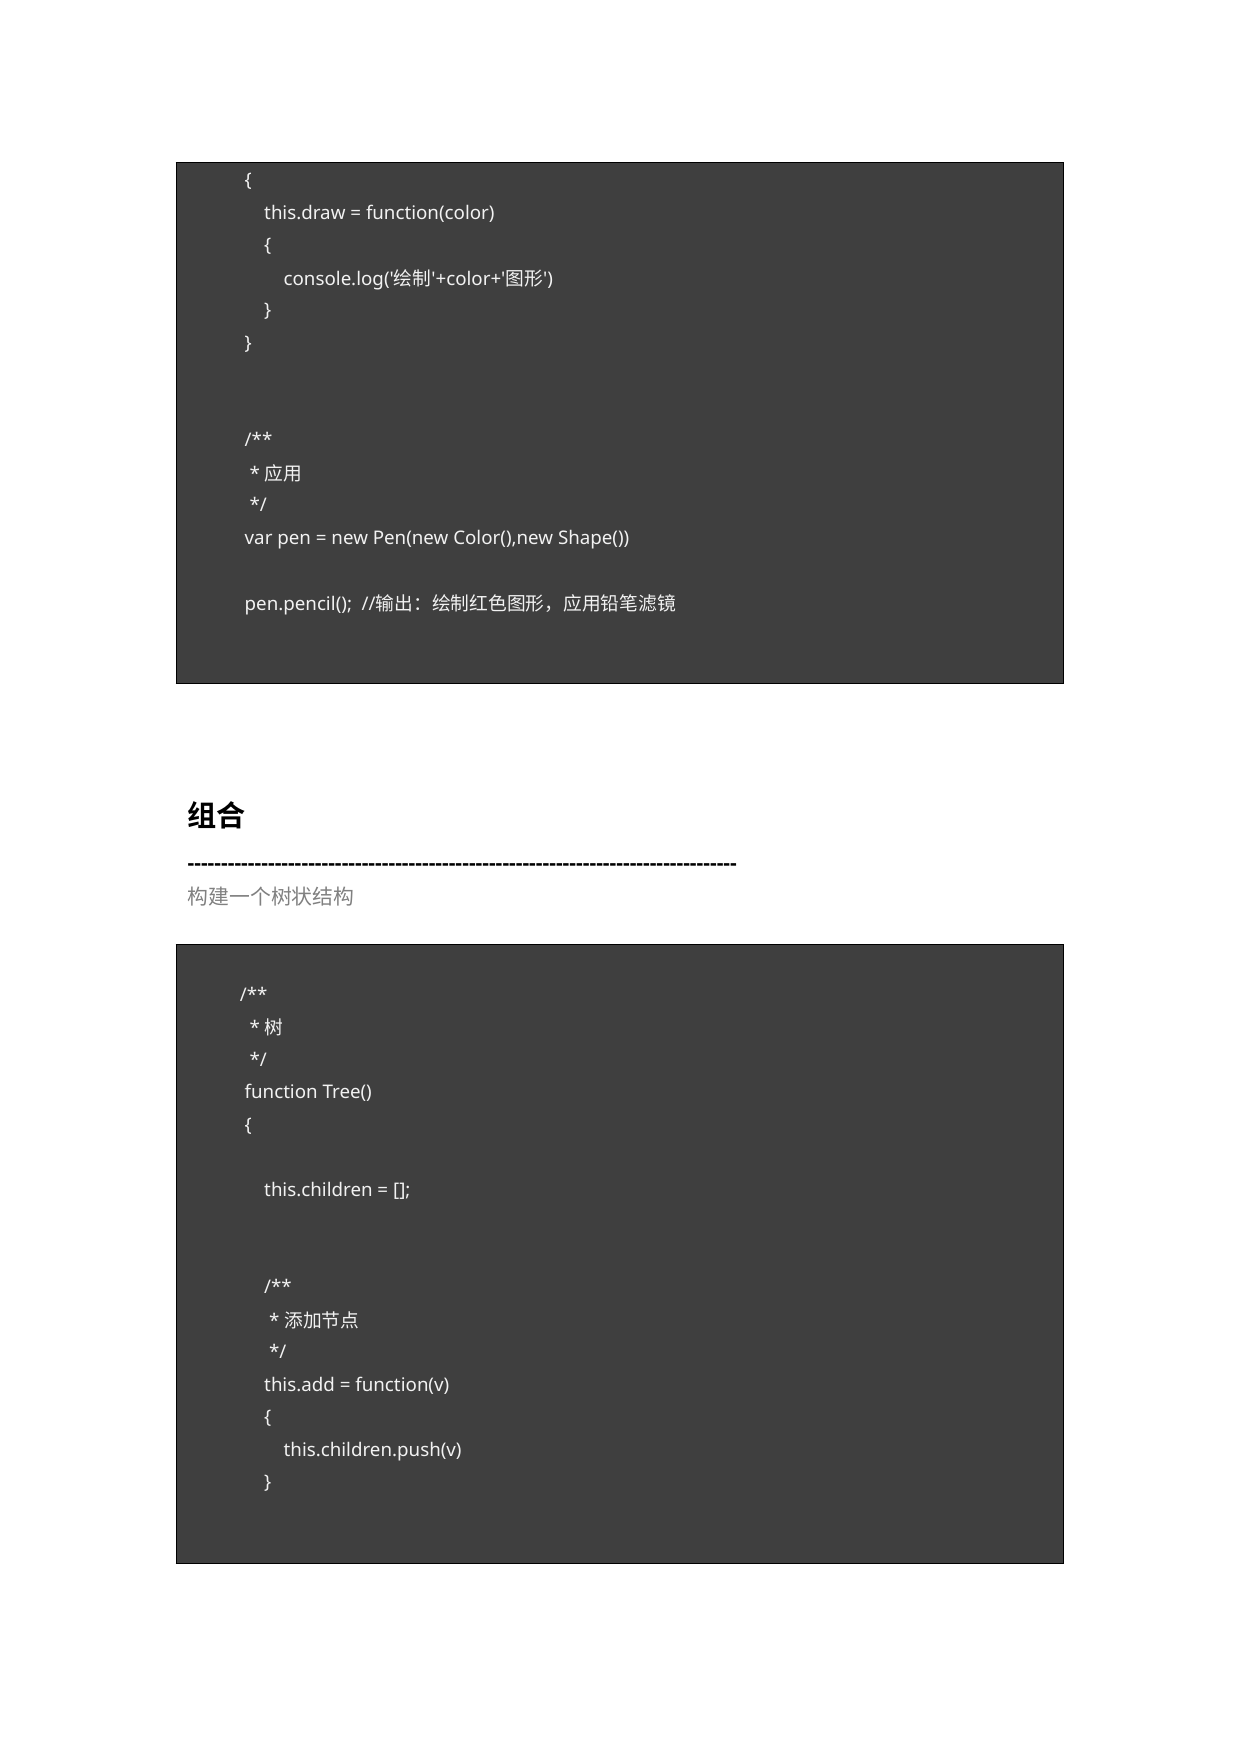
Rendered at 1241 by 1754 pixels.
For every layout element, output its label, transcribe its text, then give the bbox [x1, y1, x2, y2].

list 构建一个树状结构 [187, 879, 1053, 912]
list ---------------------------------------------------------------------------------- [187, 847, 1053, 879]
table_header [177, 163, 1063, 683]
list 组合 [187, 782, 1053, 847]
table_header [177, 945, 1063, 1563]
